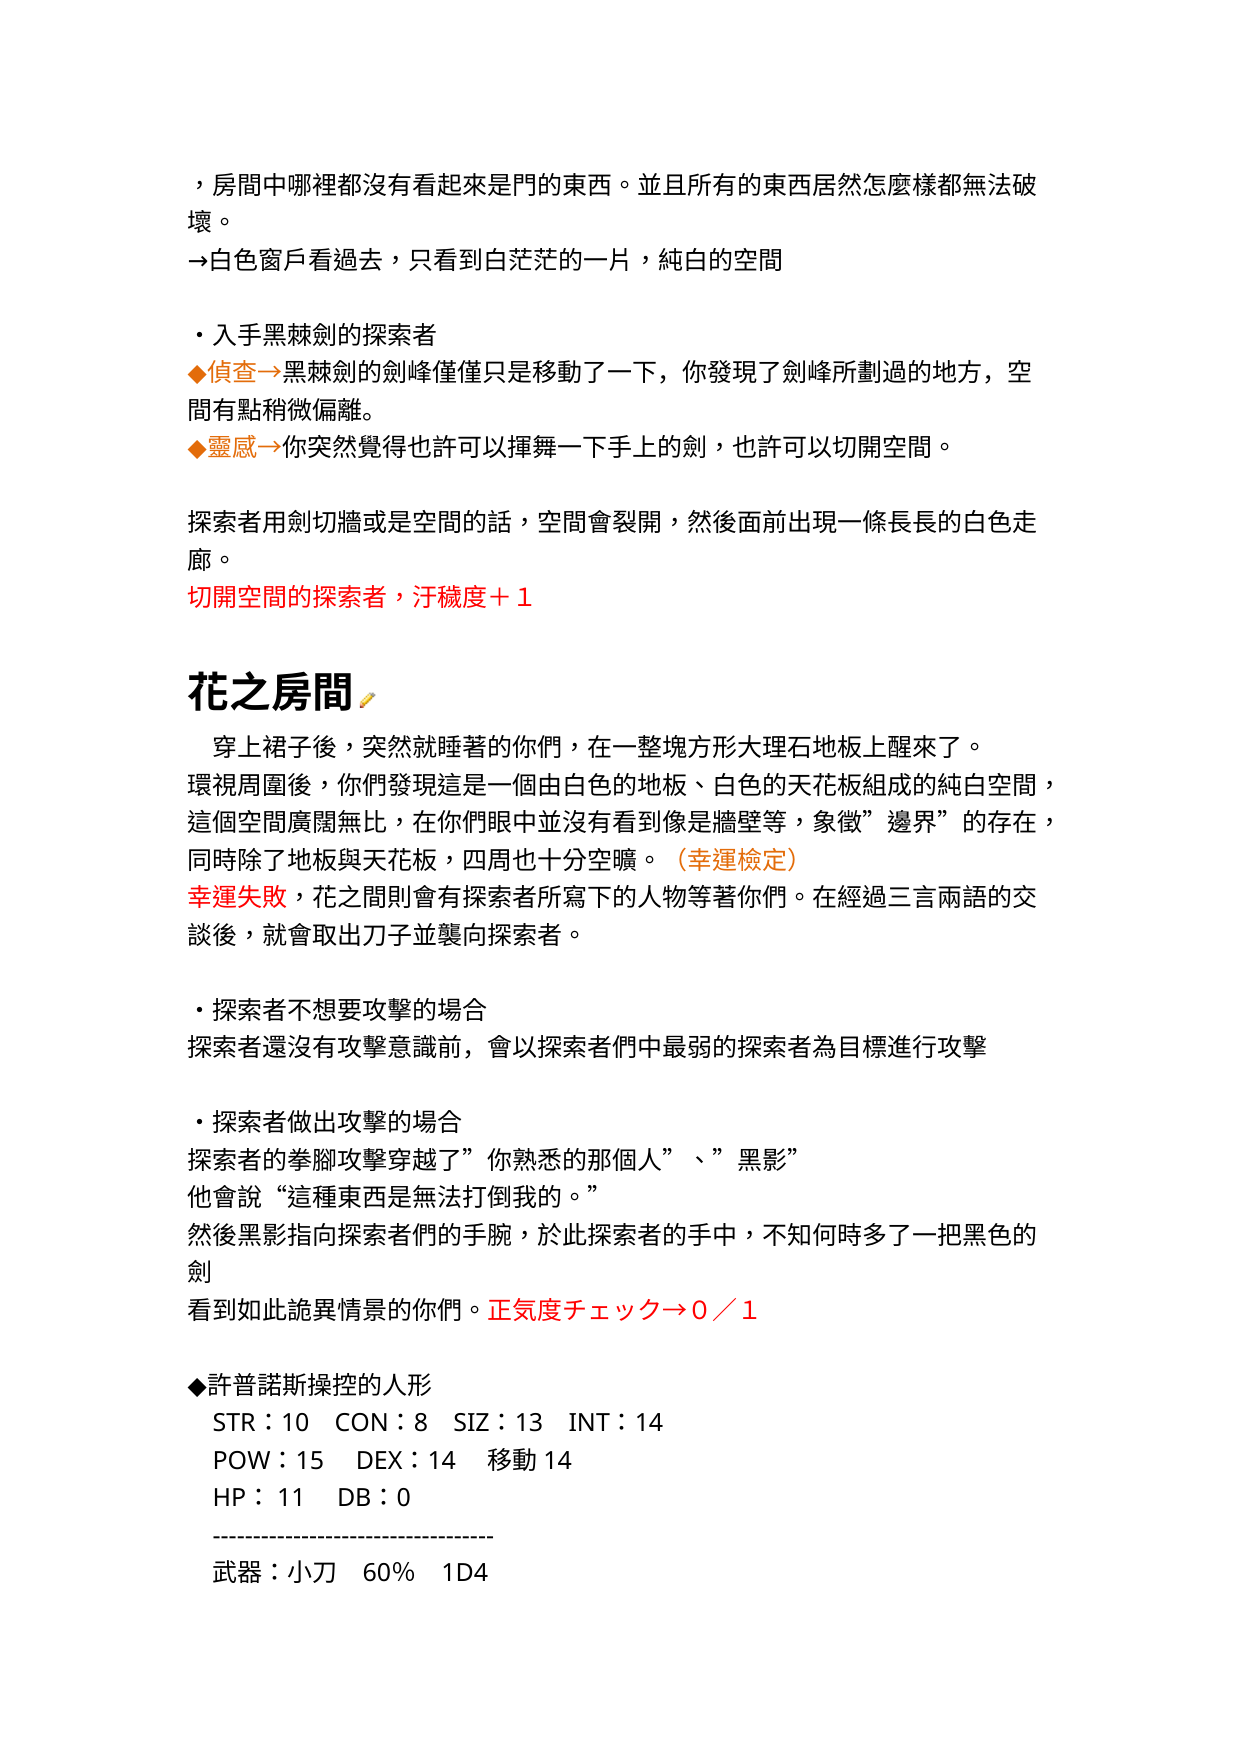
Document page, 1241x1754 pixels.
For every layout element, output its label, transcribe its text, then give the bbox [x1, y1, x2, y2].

text 探索者的拳腳攻擊穿越了”你熟悉的那個人”、”黑影” [187, 1139, 1053, 1177]
text 穿上裙子後，突然就睡著的你們，在一整塊方形大理石地板上醒來了。 [187, 727, 1053, 764]
text 環視周圍後，你們發現這是一個由白色的地板、白色的天花板組成的純白空間，這個空間廣闊無比，在你們眼中並沒有看到像是牆壁等，象徵”邊界”的存在，同時除了地板與天花板，四周也十分空曠。（幸運檢定） [187, 764, 1053, 877]
text 花之房間 [187, 652, 1053, 727]
text 探索者用劍切牆或是空間的話，空間會裂開，然後面前出現一條長長的白色走廊。 [187, 502, 1053, 577]
text 他會說“這種東西是無法打倒我的。” [187, 1177, 1053, 1214]
text 切開空間的探索者，汙穢度＋１ [187, 577, 1053, 614]
text ・探索者不想要攻擊的場合 [187, 952, 1053, 1027]
text 幸運失敗，花之間則會有探索者所寫下的人物等著你們。在經過三言兩語的交談後，就會取出刀子並襲向探索者。 [187, 877, 1053, 952]
text 探索者還沒有攻擊意識前，會以探索者們中最弱的探索者為目標進行攻擊 ・探索者做出攻擊的場合 [187, 1027, 1053, 1139]
text ，房間中哪裡都沒有看起來是門的東西。並且所有的東西居然怎麼樣都無法破壞。 →白色窗戶看過去，只看到白茫茫的一片，純白的空間 [187, 164, 1053, 277]
picture [359, 692, 376, 708]
text ◆靈感→你突然覺得也許可以揮舞一下手上的劍，也許可以切開空間。 [187, 427, 1053, 502]
text ・入手黑棘劍的探索者 ◆偵查→黑棘劍的劍峰僅僅只是移動了一下，你發現了劍峰所劃過的地方，空間有點稍微偏離。 [187, 314, 1053, 427]
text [187, 1214, 1053, 1589]
